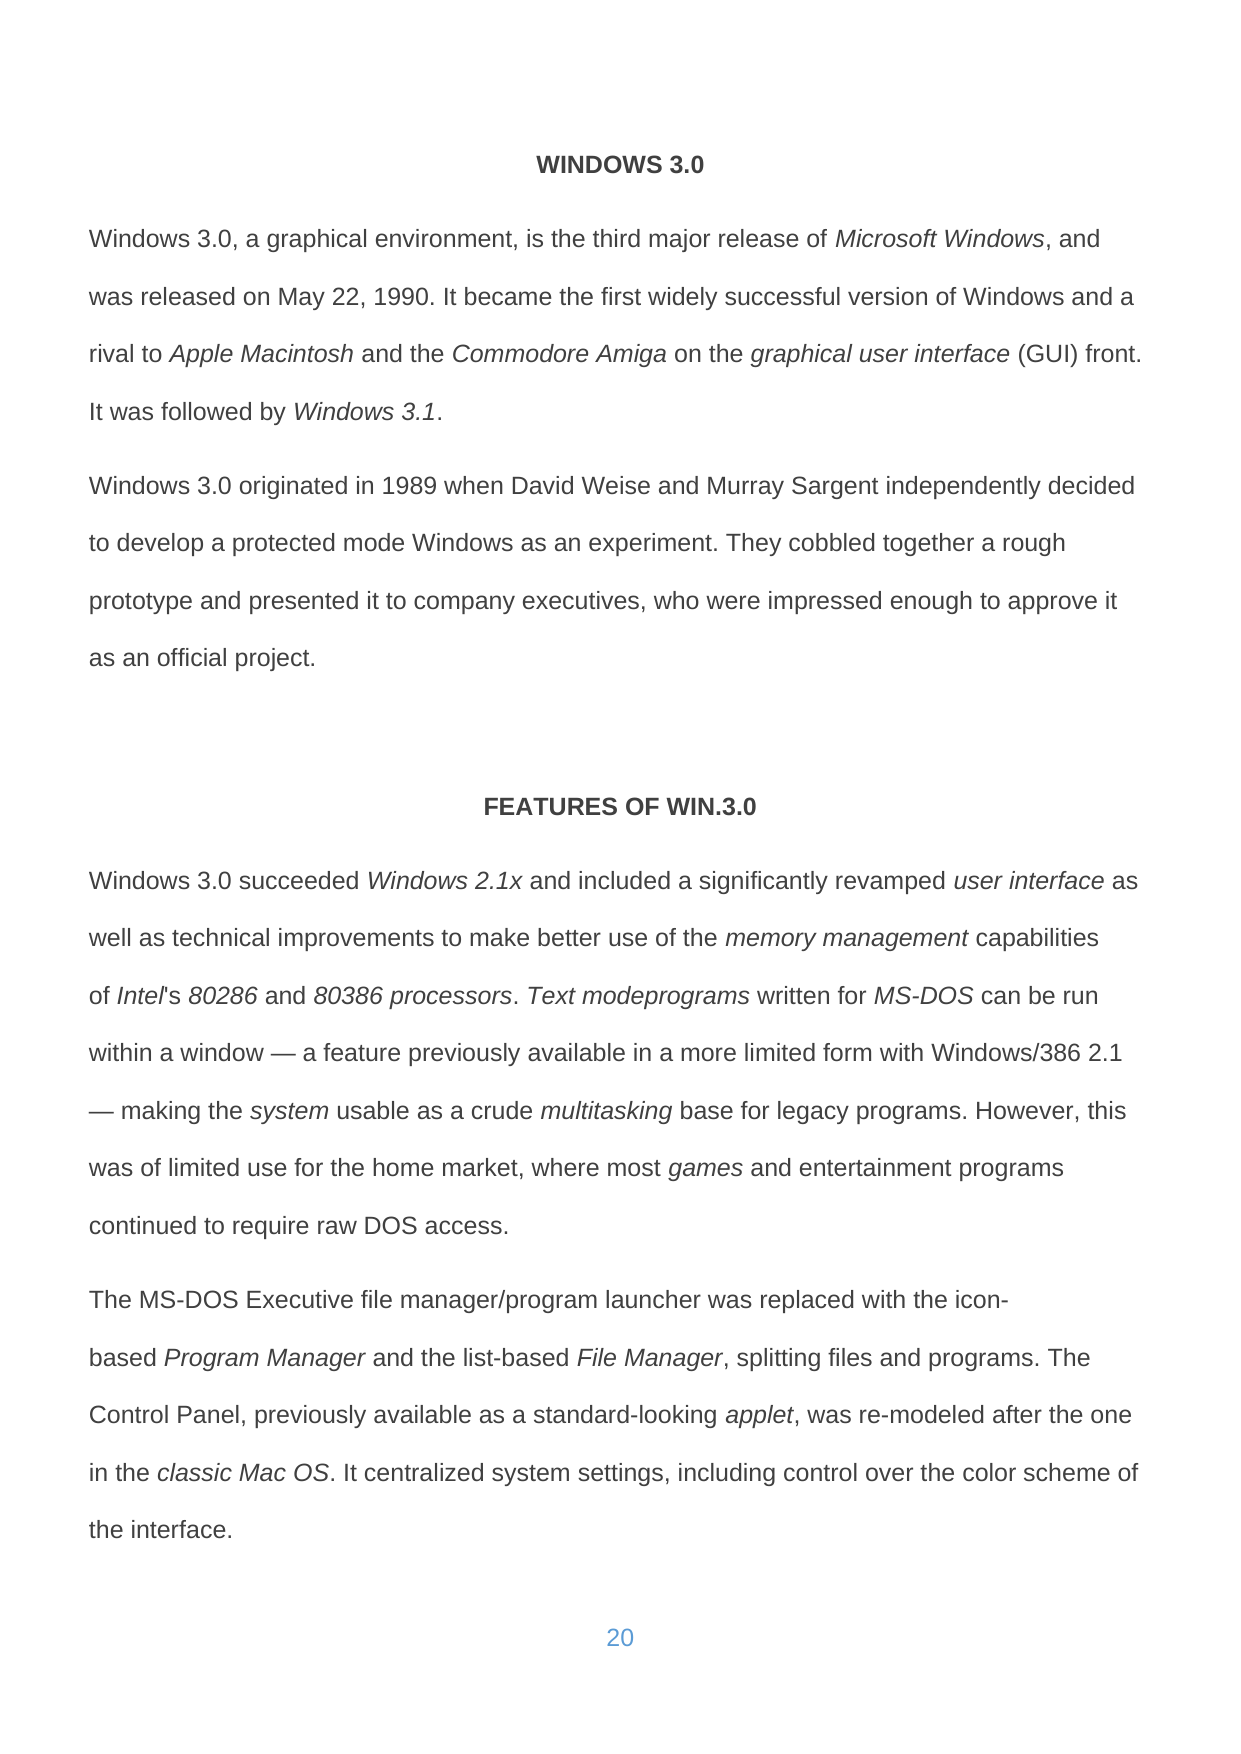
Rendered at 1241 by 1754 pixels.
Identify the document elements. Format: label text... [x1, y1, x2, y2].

text WINDOWS 3.0 [89, 150, 1152, 179]
text Windows 3.0 originated in 1989 when David Weise and Murray Sargent independently decided to develop a protected mode Windows as an experiment. They cobbled together a rough prototype and presented it to company executives, who were impressed enough to approve it as an official project. [89, 471, 1152, 672]
text The MS-DOS Executive file manager/program launcher was replaced with the icon-based Program Manager and the list-based File Manager, splitting files and programs. The Control Panel, previously available as a standard-looking applet, was re-modeled after the one in the classic Mac OS. It centralized system settings, including control over the color scheme of the interface. [89, 1285, 1152, 1544]
text FEATURES OF WIN.3.0 [89, 792, 1152, 820]
text Windows 3.0 succeeded Windows 2.1x and included a significantly revamped user interface as well as technical improvements to make better use of the memory management capabilities of Intel's 80286 and 80386 processors. Text modeprograms written for MS-DOS can be run within a window — a feature previously available in a more limited form with Windows/386 2.1 — making the system usable as a crude multitasking base for legacy programs. However, this was of limited use for the home market, where most games and entertainment programs continued to require raw DOS access. [89, 866, 1152, 1239]
text Windows 3.0, a graphical environment, is the third major release of Microsoft Windows, and was released on May 22, 1990. It became the first widely successful version of Windows and a rival to Apple Macintosh and the Commodore Amiga on the graphical user interface (GUI) front. It was followed by Windows 3.1. [89, 224, 1152, 425]
